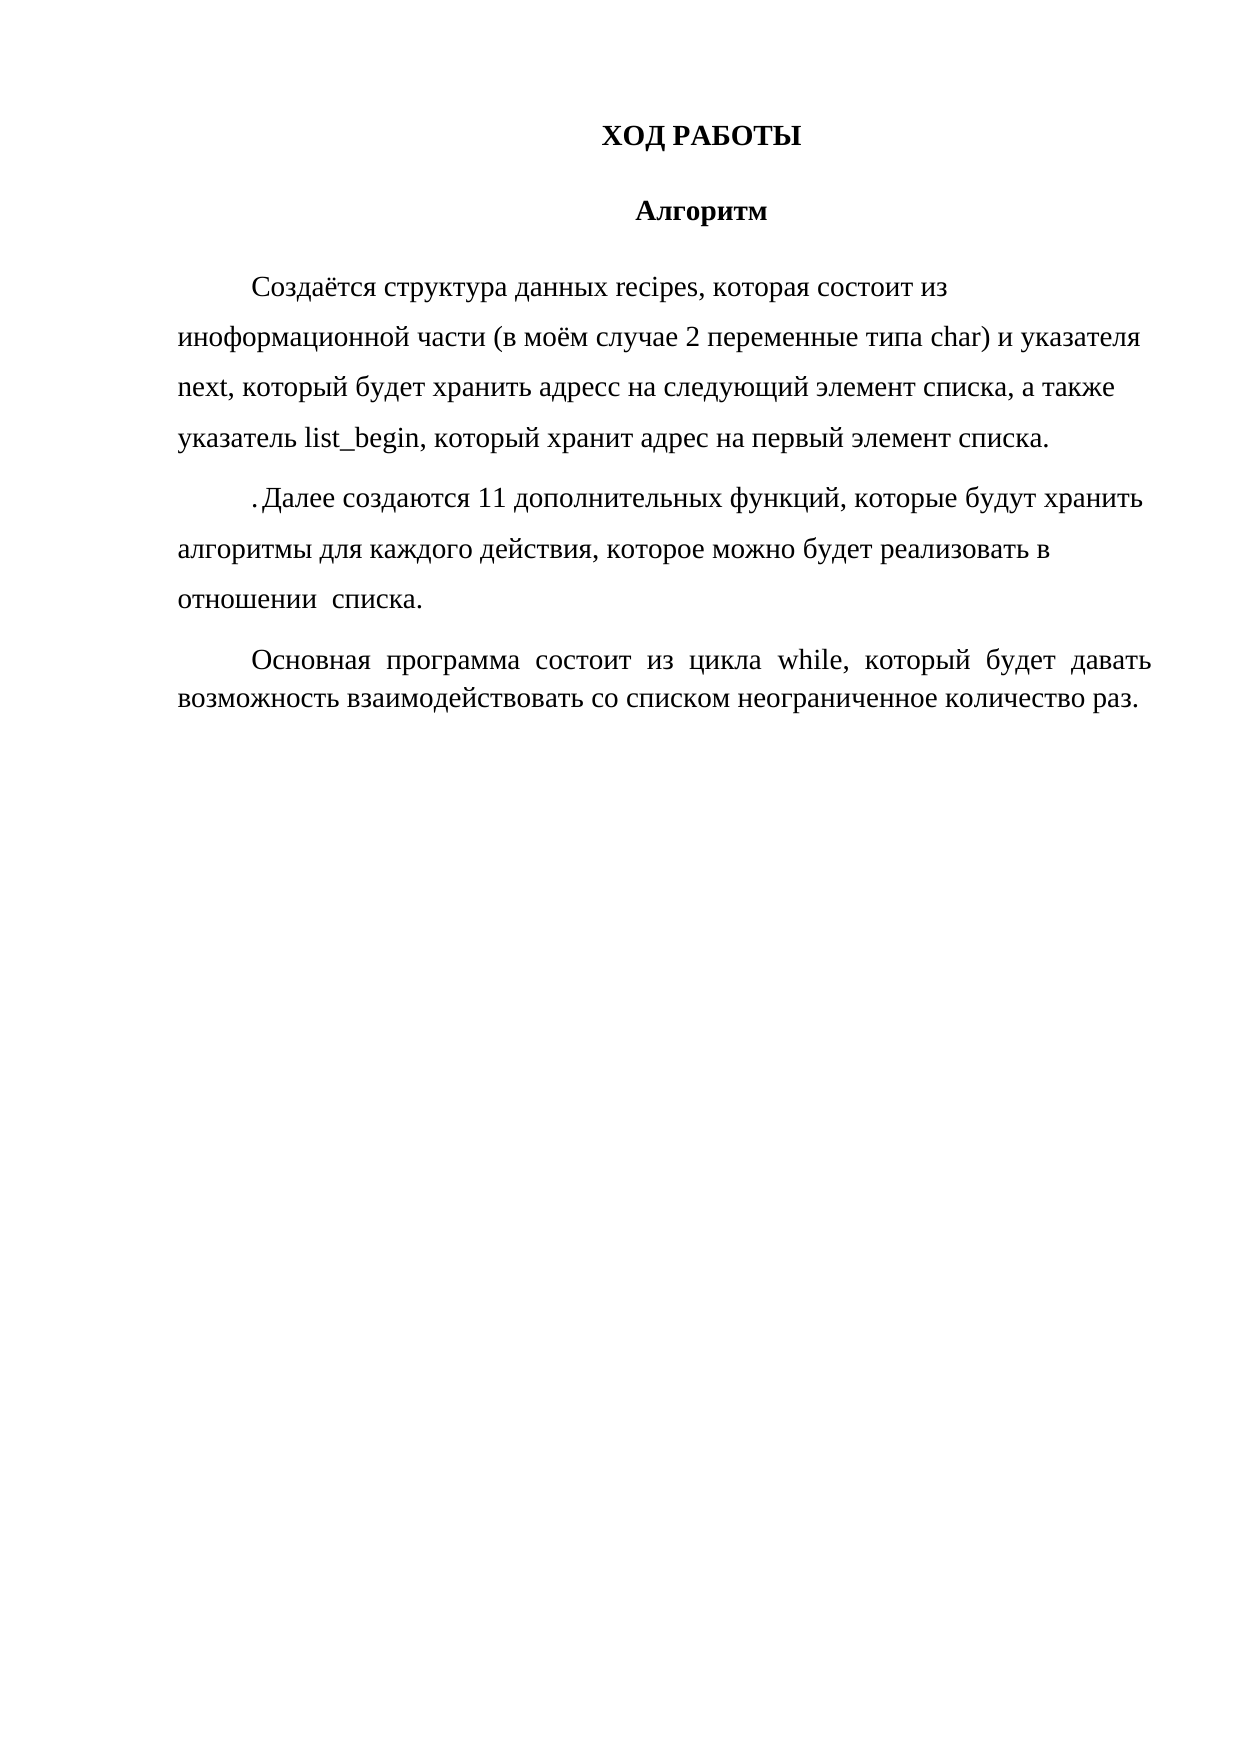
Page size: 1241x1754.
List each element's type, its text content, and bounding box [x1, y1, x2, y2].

subtitle Ход работы [177, 118, 1152, 152]
text Далее создаются 11 дополнительных функций, которые будут хранить алгоритмы для каждого действия, которое можно будет реализовать в отношении списка. [177, 480, 1152, 614]
text Основная программа состоит из цикла while, который будет давать возможность взаимодействовать со списком неограниченное количество раз. [177, 642, 1152, 714]
subtitle Алгоритм [177, 193, 1152, 227]
text Создаётся структура данных recipes, которая состоит из иноформационной части (в моём случае 2 переменные типа char) и указателя next, который будет хранить адресс на следующий элемент списка, а также указатель list_begin, который хранит адрес на первый элемент списка. [177, 269, 1152, 453]
